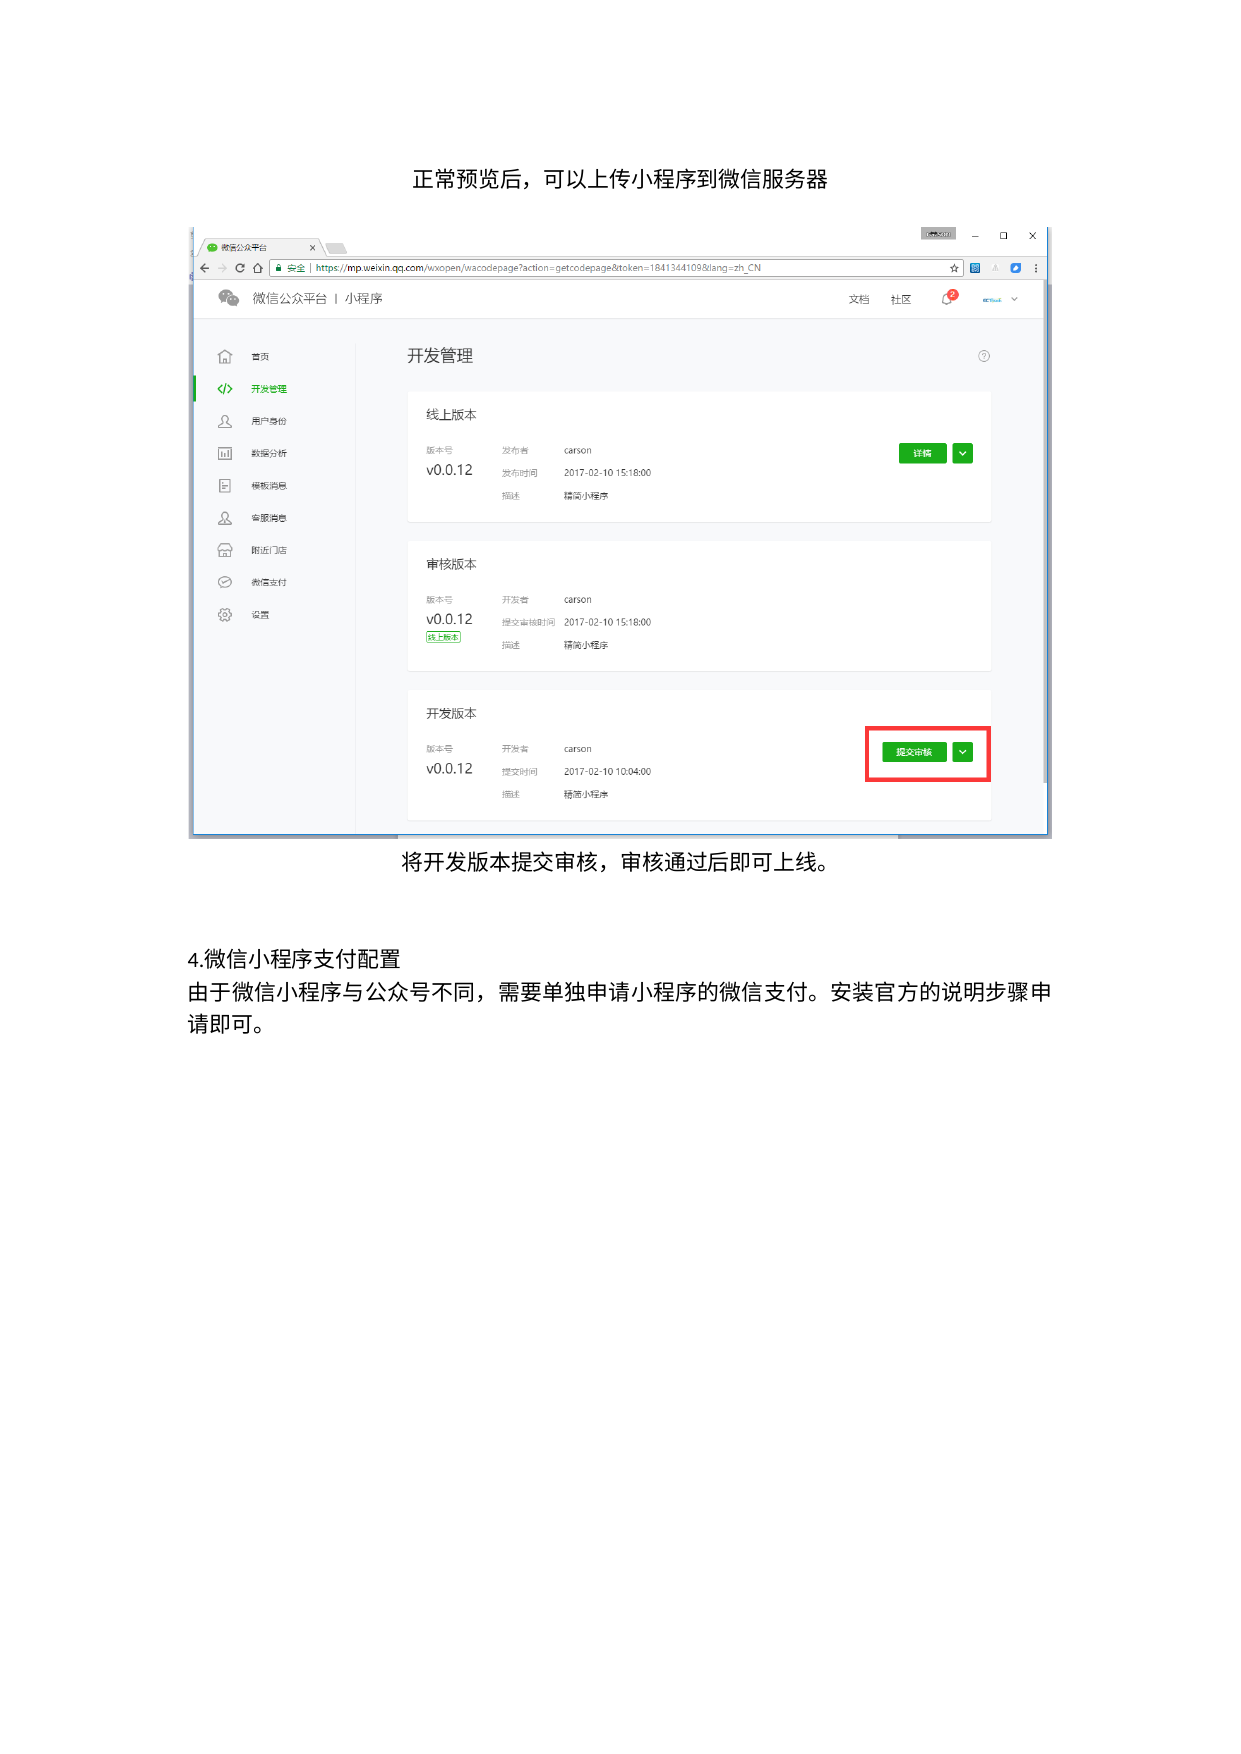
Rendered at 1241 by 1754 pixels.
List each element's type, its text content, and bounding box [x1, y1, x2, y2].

list 由于微信小程序与公众号不同，需要单独申请小程序的微信支付。安装官方的说明步骤申请即可。 [187, 974, 1053, 1039]
list 将开发版本提交审核，审核通过后即可上线。 [187, 844, 1053, 877]
picture [188, 227, 1052, 839]
list 正常预览后，可以上传小程序到微信服务器 [187, 162, 1053, 194]
list 微信小程序支付配置 [187, 942, 1053, 974]
